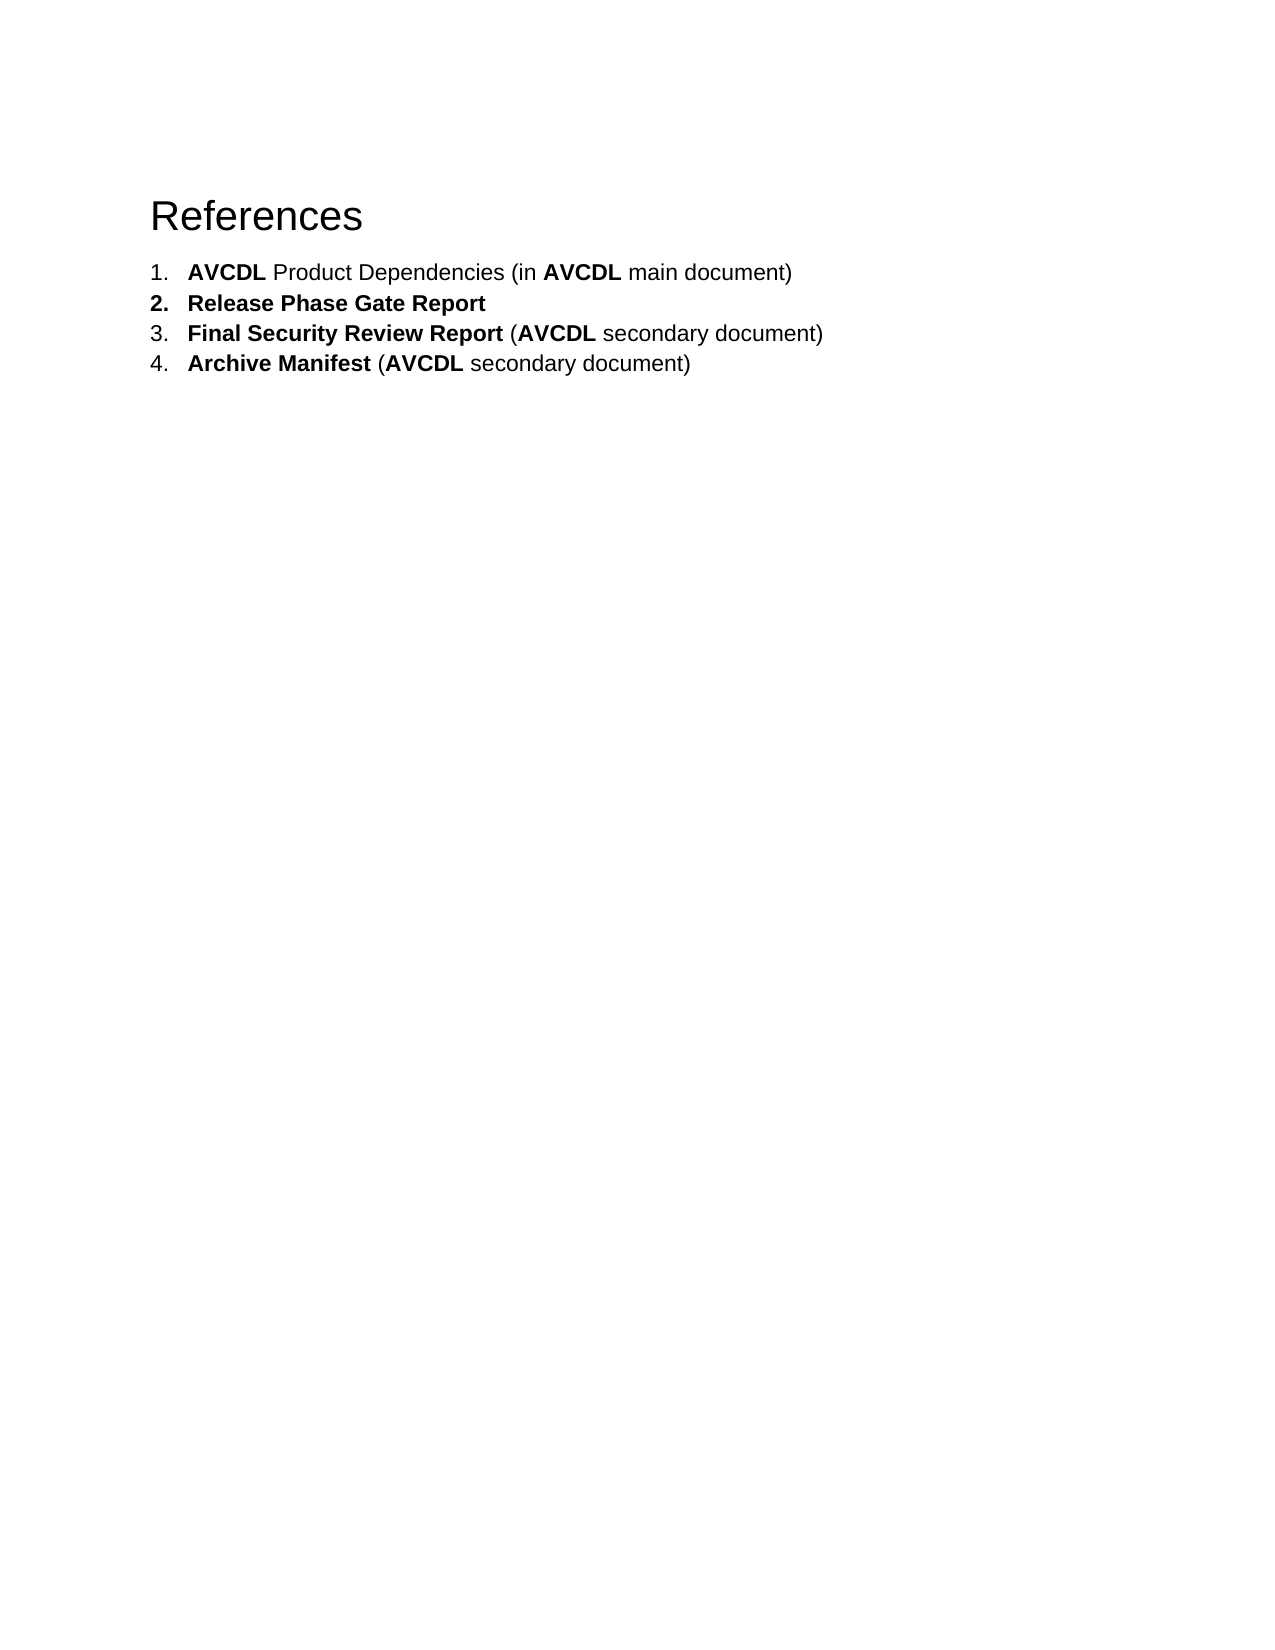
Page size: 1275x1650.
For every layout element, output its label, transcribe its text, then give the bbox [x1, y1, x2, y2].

list Archive Manifest (AVCDL secondary document) [150, 350, 1125, 376]
list Release Phase Gate Report [150, 289, 1125, 316]
subtitle References [150, 192, 1125, 239]
list Final Security Review Report (AVCDL secondary document) [150, 320, 1125, 346]
list AVCDL Product Dependencies (in AVCDL main document) [150, 259, 1125, 286]
